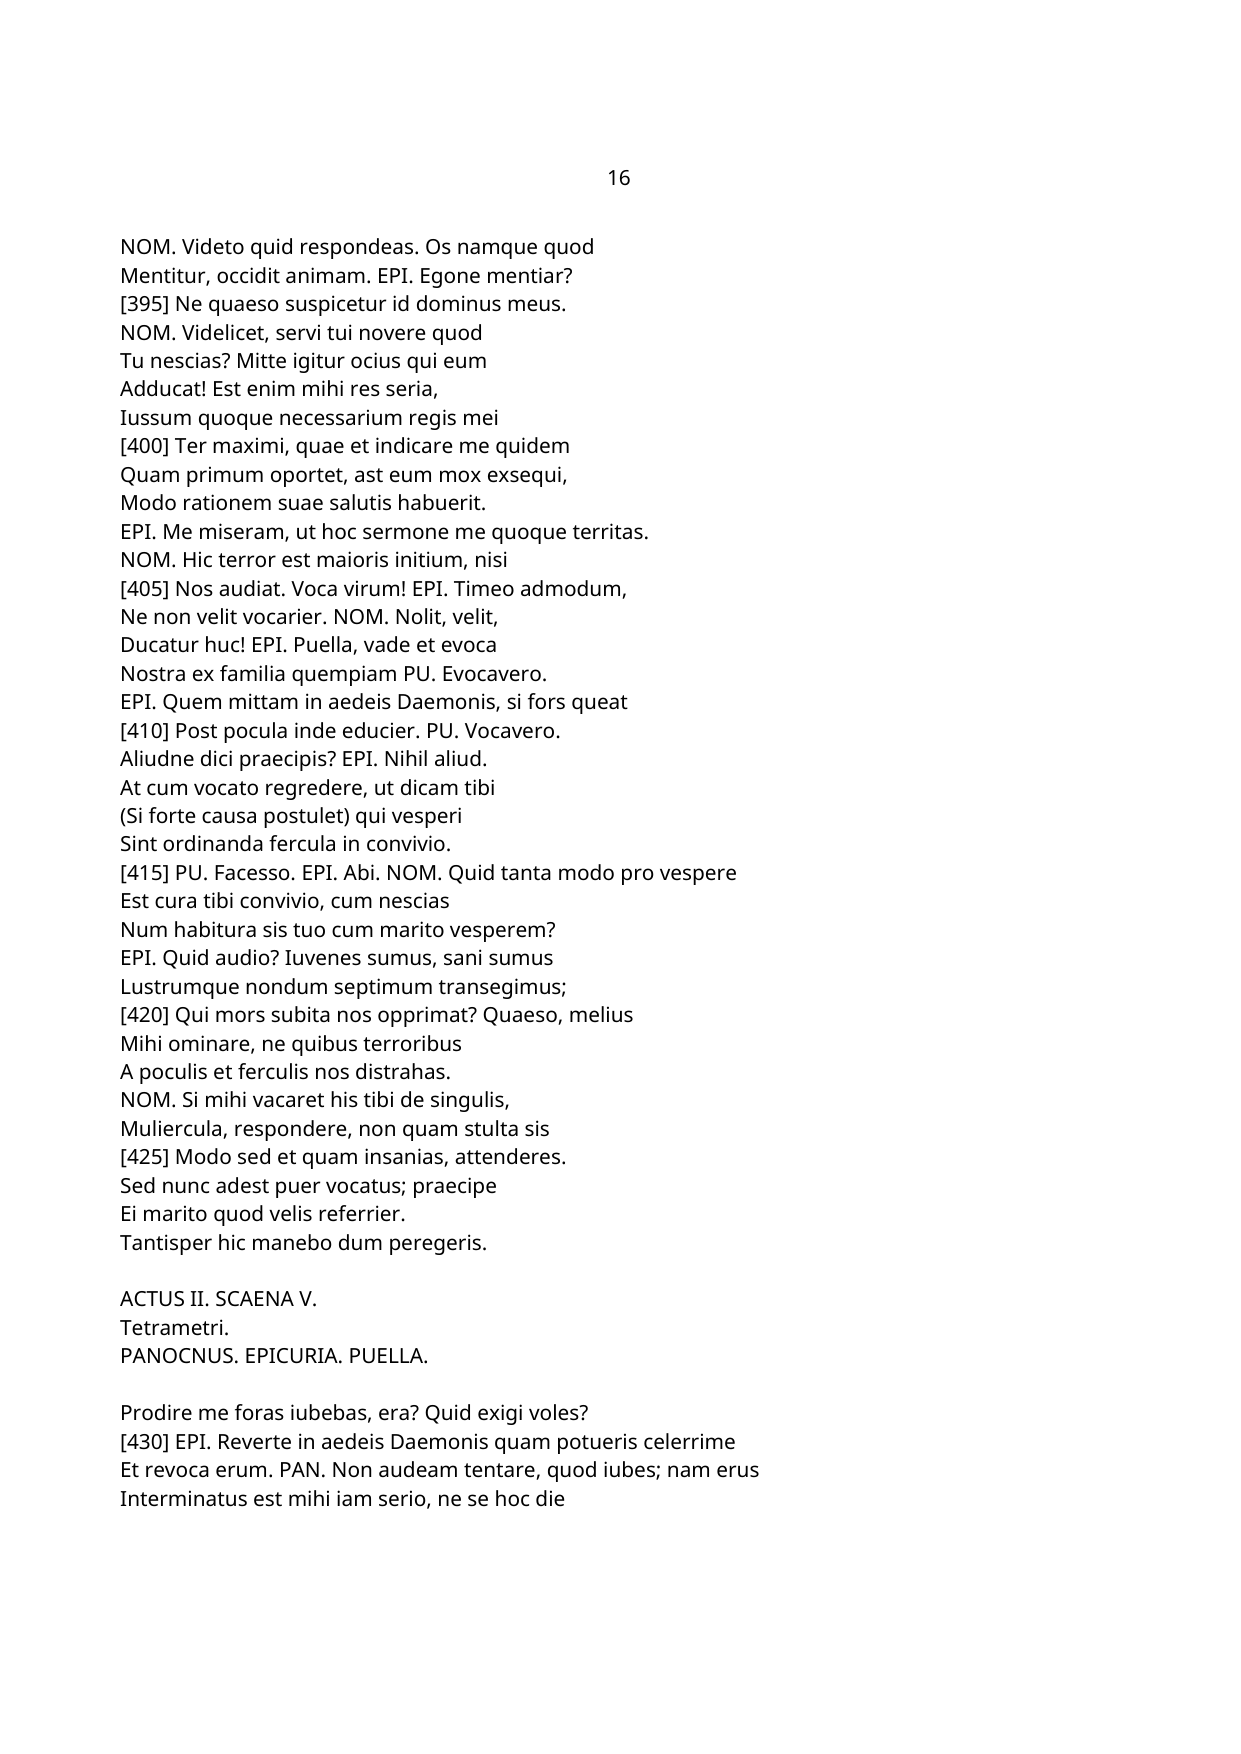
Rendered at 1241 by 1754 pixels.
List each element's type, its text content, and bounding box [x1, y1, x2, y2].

text Mihi ominare, ne quibus terroribus [120, 1029, 1120, 1057]
text A poculis et ferculis nos distrahas. [120, 1057, 1120, 1086]
text At cum vocato regredere, ut dicam tibi [120, 773, 1120, 801]
text Tu nescias? Mitte igitur ocius qui eum [120, 346, 1120, 374]
text [420] Qui mors subita nos opprimat? Quaeso, melius [120, 1000, 1120, 1029]
text NOM. Si mihi vacaret his tibi de singulis, [120, 1086, 1120, 1114]
text [405] Nos audiat. Voca virum! EPI. Timeo admodum, [120, 574, 1120, 602]
text Quam primum oportet, ast eum mox exsequi, [120, 460, 1120, 488]
text Tantisper hic manebo dum peregeris. [120, 1228, 1120, 1256]
text Ei marito quod velis referrier. [120, 1199, 1120, 1228]
text Tetrametri. [120, 1313, 1120, 1341]
text [430] EPI. Reverte in aedeis Daemonis quam potueris celerrime [120, 1427, 1120, 1455]
text Ducatur huc! EPI. Puella, vade et evoca [120, 631, 1120, 659]
text Est cura tibi convivio, cum nescias [120, 886, 1120, 915]
text NOM. Videto quid respondeas. Os namque quod [120, 232, 1120, 261]
text Modo rationem suae salutis habuerit. [120, 488, 1120, 517]
text Sint ordinanda fercula in convivio. [120, 829, 1120, 858]
text EPI. Quem mittam in aedeis Daemonis, si fors queat [120, 687, 1120, 716]
text NOM. Hic terror est maioris initium, nisi [120, 545, 1120, 574]
text Iussum quoque necessarium regis mei [120, 403, 1120, 431]
text Muliercula, respondere, non quam stulta sis [120, 1114, 1120, 1142]
text NOM. Videlicet, servi tui novere quod [120, 318, 1120, 346]
text [415] PU. Facesso. EPI. Abi. NOM. Quid tanta modo pro vespere [120, 858, 1120, 886]
text Prodire me foras iubebas, era? Quid exigi voles? [120, 1398, 1120, 1427]
text Adducat! Est enim mihi res seria, [120, 374, 1120, 403]
text Sed nunc adest puer vocatus; praecipe [120, 1171, 1120, 1199]
text Aliudne dici praecipis? EPI. Nihil aliud. [120, 744, 1120, 773]
text Et revoca erum. PAN. Non audeam tentare, quod iubes; nam erus [120, 1455, 1120, 1484]
text [400] Ter maximi, quae et indicare me quidem [120, 431, 1120, 460]
text Num habitura sis tuo cum marito vesperem? [120, 915, 1120, 943]
text Lustrumque nondum septimum transegimus; [120, 972, 1120, 1000]
text EPI. Quid audio? Iuvenes sumus, sani sumus [120, 943, 1120, 972]
text ACTUS II. SCAENA V. [120, 1284, 1120, 1313]
text PANOCNUS. EPICURIA. PUELLA. [120, 1341, 1120, 1370]
text [395] Ne quaeso suspicetur id dominus meus. [120, 289, 1120, 318]
text Ne non velit vocarier. NOM. Nolit, velit, [120, 602, 1120, 631]
text Nostra ex familia quempiam PU. Evocavero. [120, 659, 1120, 687]
text Mentitur, occidit animam. EPI. Egone mentiar? [120, 261, 1120, 289]
text EPI. Me miseram, ut hoc sermone me quoque territas. [120, 517, 1120, 545]
text (Si forte causa postulet) qui vesperi [120, 801, 1120, 829]
text [410] Post pocula inde educier. PU. Vocavero. [120, 716, 1120, 744]
text Interminatus est mihi iam serio, ne se hoc die [120, 1484, 1120, 1512]
text [425] Modo sed et quam insanias, attenderes. [120, 1142, 1120, 1171]
